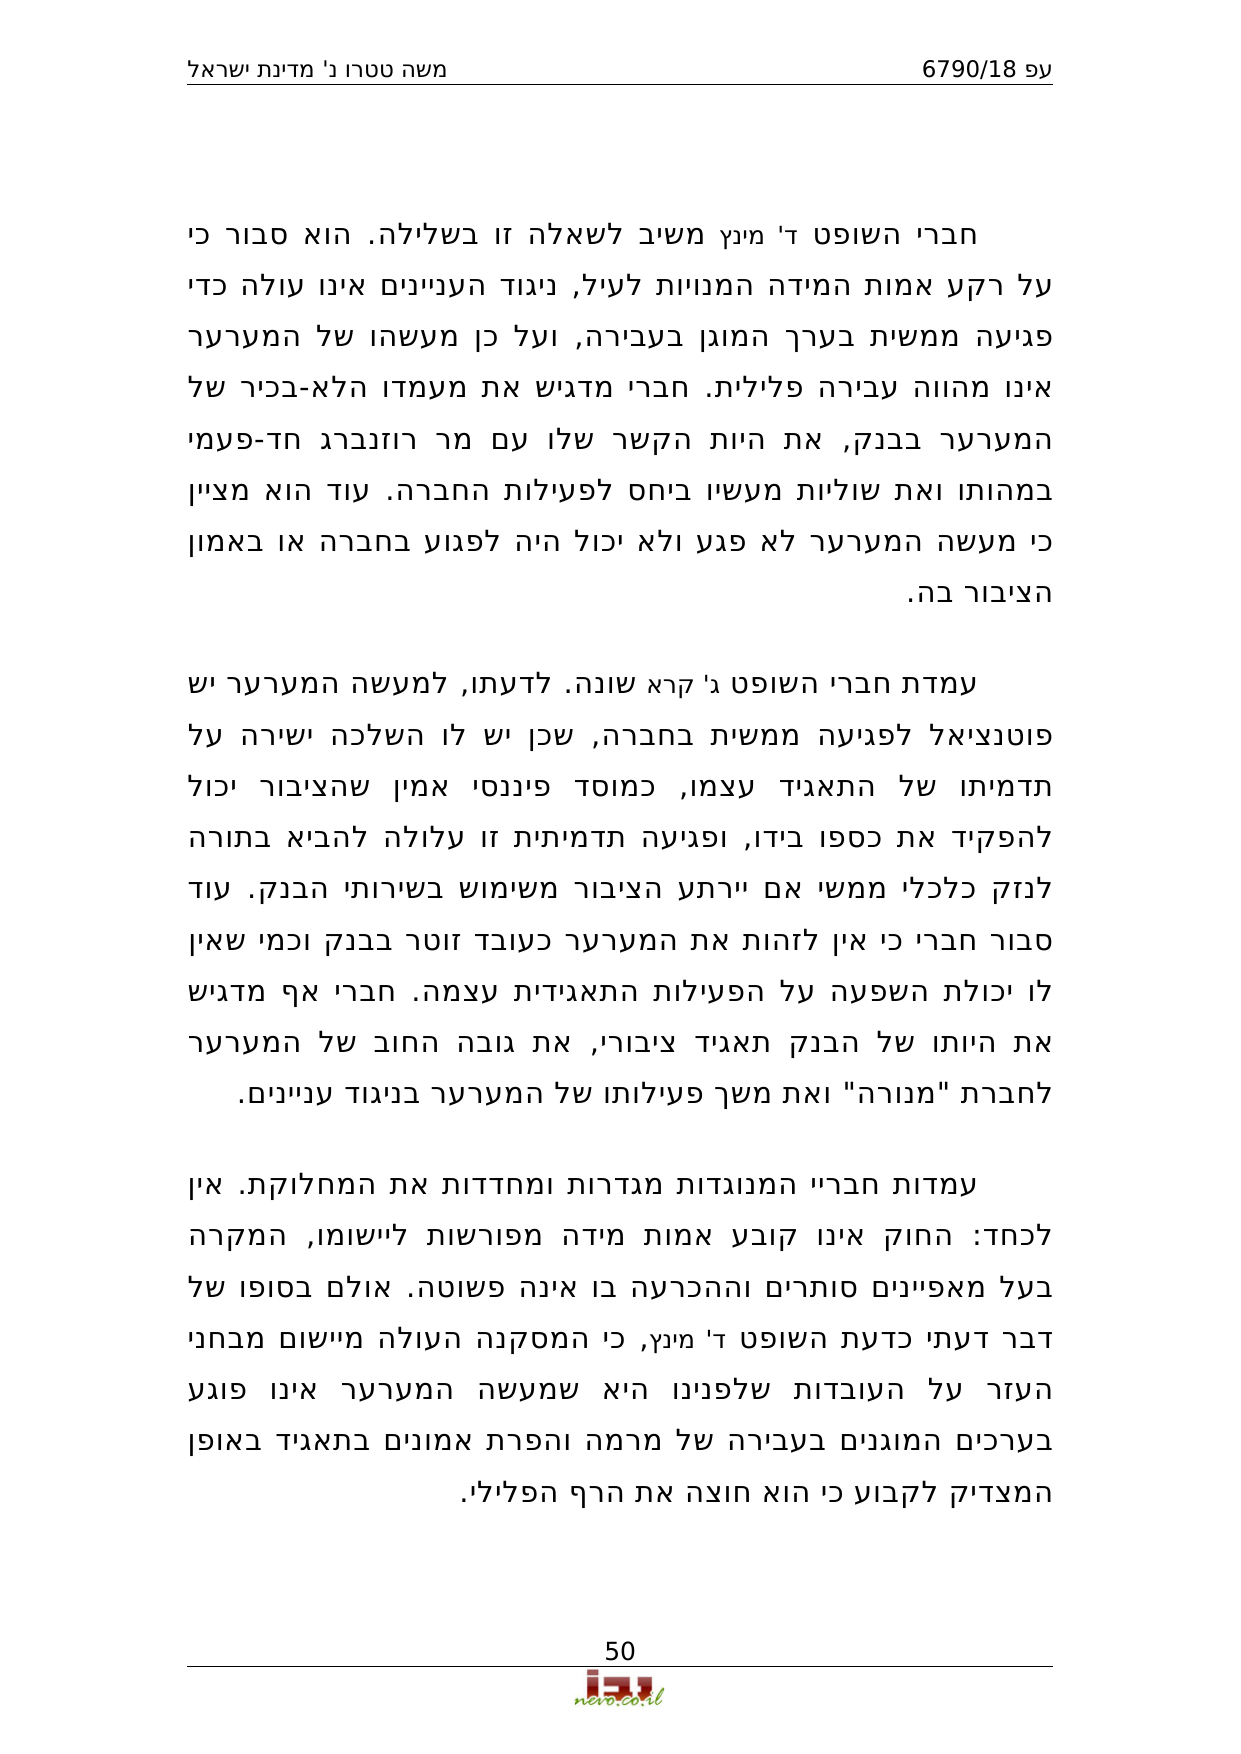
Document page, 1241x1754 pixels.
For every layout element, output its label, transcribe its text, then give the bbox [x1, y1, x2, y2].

text חברי השופט ד' מינץ משיב לשאלה זו בשלילה. הוא סבור כי על רקע אמות המידה המנויות לעיל, ניגוד העניינים אינו עולה כדי פגיעה ממשית בערך המוגן בעבירה, ועל כן מעשהו של המערער אינו מהווה עבירה פלילית. חברי מדגיש את מעמדו הלא-בכיר של המערער בבנק, את היות הקשר שלו עם מר רוזנברג חד-פעמי במהותו ואת שוליות מעשיו ביחס לפעילות החברה. עוד הוא מציין כי מעשה המערער לא פגע ולא יכול היה לפגוע בחברה או באמון הציבור בה. [187, 217, 1053, 610]
picture [574, 1669, 666, 1707]
text עמדות חבריי המנוגדות מגדרות ומחדדות את המחלוקת. אין לכחד: החוק אינו קובע אמות מידה מפורשות ליישומו, המקרה בעל מאפיינים סותרים וההכרעה בו אינה פשוטה. אולם בסופו של דבר דעתי כדעת השופט ד' מינץ, כי המסקנה העולה מיישום מבחני העזר על העובדות שלפנינו היא שמעשה המערער אינו פוגע בערכים המוגנים בעבירה של מרמה והפרת אמונים בתאגיד באופן המצדיק לקבוע כי הוא חוצה את הרף הפלילי. [187, 1167, 1053, 1509]
text עמדת חברי השופט ג' קרא שונה. לדעתו, למעשה המערער יש פוטנציאל לפגיעה ממשית בחברה, שכן יש לו השלכה ישירה על תדמיתו של התאגיד עצמו, כמוסד פיננסי אמין שהציבור יכול להפקיד את כספו בידו, ופגיעה תדמיתית זו עלולה להביא בתורה לנזק כלכלי ממשי אם יירתע הציבור משימוש בשירותי הבנק. עוד סבור חברי כי אין לזהות את המערער כעובד זוטר בבנק וכמי שאין לו יכולת השפעה על הפעילות התאגידית עצמה. חברי אף מדגיש את היותו של הבנק תאגיד ציבורי, את גובה החוב של המערער לחברת "מנורה" ואת משך פעילותו של המערער בניגוד עניינים. [187, 666, 1053, 1111]
